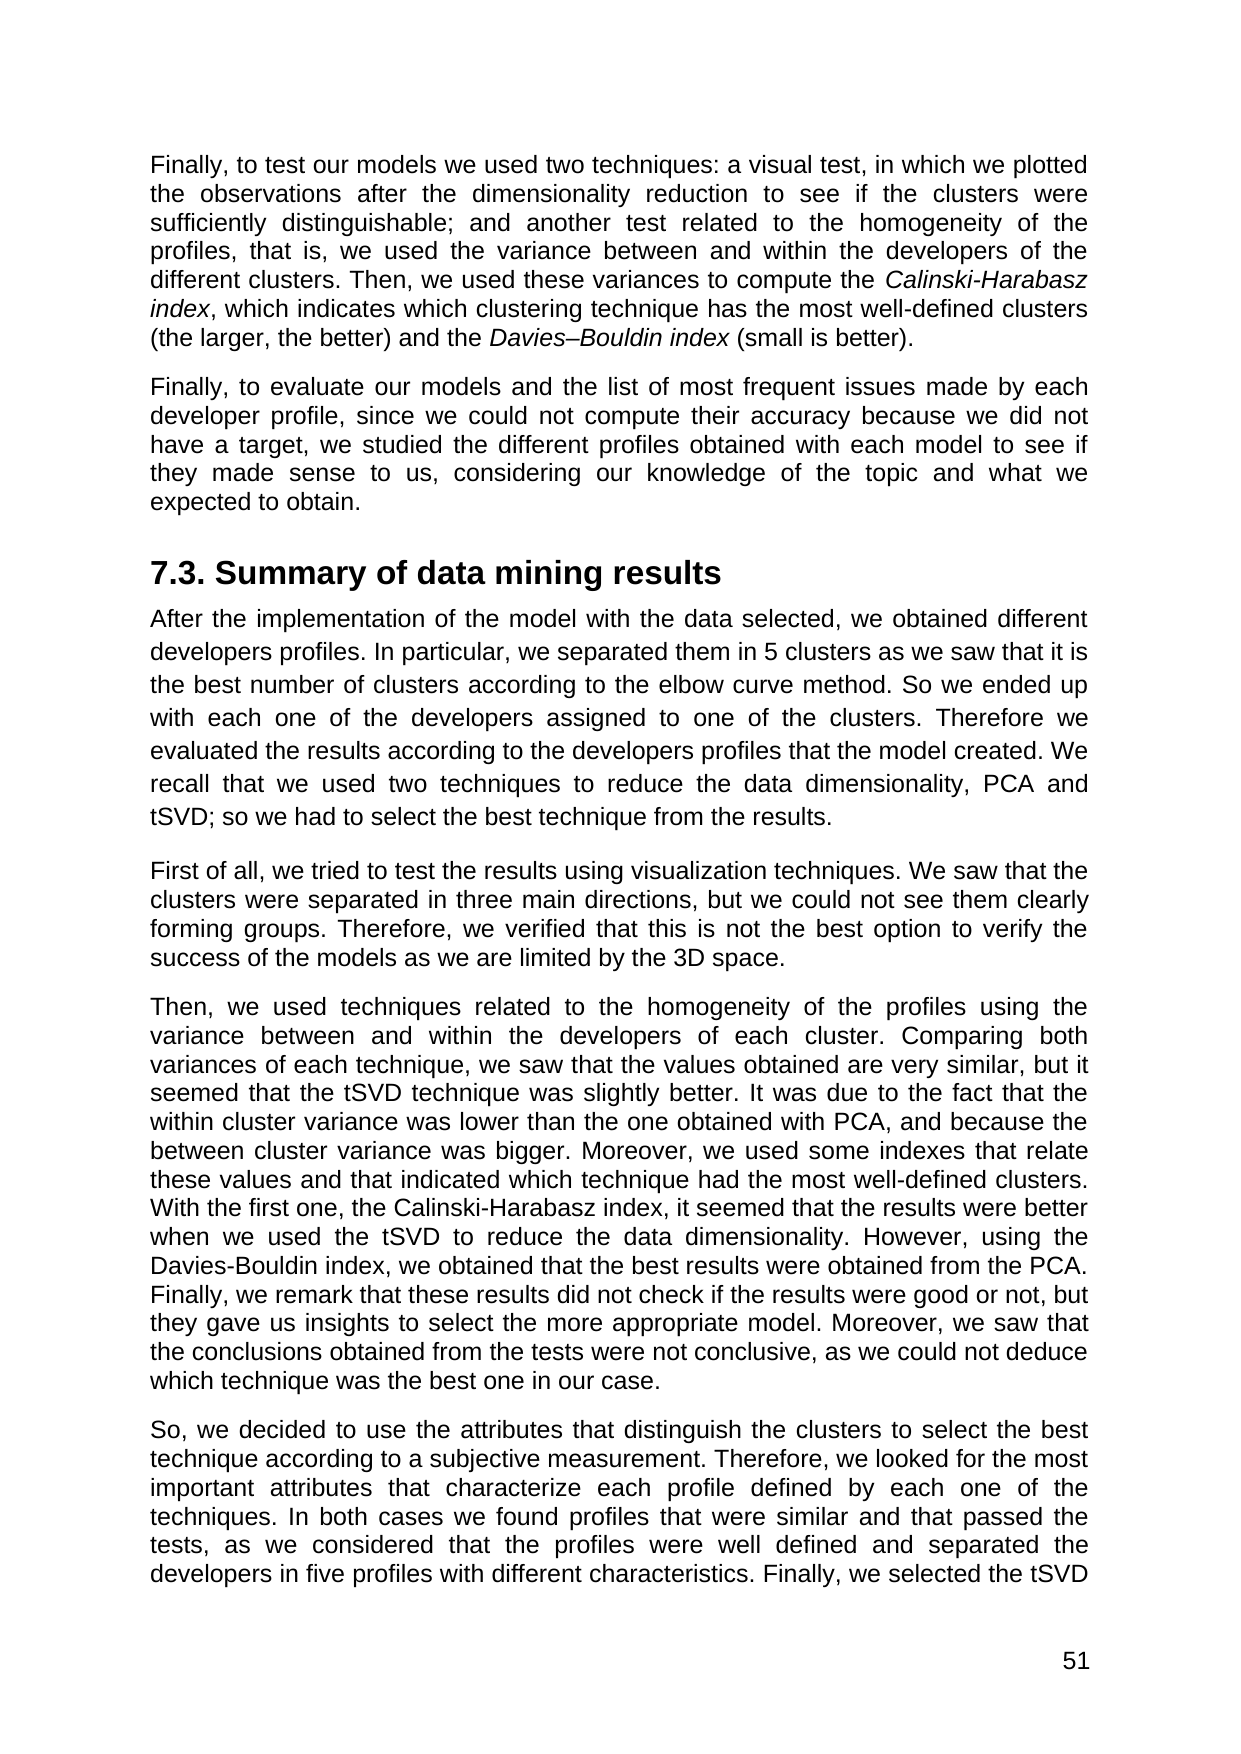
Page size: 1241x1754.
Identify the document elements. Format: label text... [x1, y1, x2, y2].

subtitle 7.3. Summary of data mining results [150, 553, 1090, 592]
text Then, we used techniques related to the homogeneity of the profiles using the variance between and within the developers of each cluster. Comparing both variances of each technique, we saw that the values obtained are very similar, but it seemed that the tSVD technique was slightly better. It was due to the fact that the within cluster variance was lower than the one obtained with PCA, and because the between cluster variance was bigger. Moreover, we used some indexes that relate these values and that indicated which technique had the most well-defined clusters. With the first one, the Calinski-Harabasz index, it seemed that the results were better when we used the tSVD to reduce the data dimensionality. However, using the Davies-Bouldin index, we obtained that the best results were obtained from the PCA. Finally, we remark that these results did not check if the results were good or not, but they gave us insights to select the more appropriate model. Moreover, we saw that the conclusions obtained from the tests were not conclusive, as we could not deduce which technique was the best one in our case. [150, 992, 1090, 1394]
text After the implementation of the model with the data selected, we obtained different developers profiles. In particular, we separated them in 5 clusters as we saw that it is the best number of clusters according to the elbow curve method. So we ended up with each one of the developers assigned to one of the clusters. Therefore we evaluated the results according to the developers profiles that the model created. We recall that we used two techniques to reduce the data dimensionality, PCA and tSVD; so we had to select the best technique from the results. [150, 604, 1090, 831]
text Finally, to test our models we used two techniques: a visual test, in which we plotted the observations after the dimensionality reduction to see if the clusters were sufficiently distinguishable; and another test related to the homogeneity of the profiles, that is, we used the variance between and within the developers of the different clusters. Then, we used these variances to compute the Calinski-Harabasz index, which indicates which clustering technique has the most well-defined clusters (the larger, the better) and the Davies–Bouldin index (small is better). [150, 150, 1090, 351]
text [150, 1415, 1090, 1588]
text First of all, we tried to test the results using visualization techniques. We saw that the clusters were separated in three main directions, but we could not see them clearly forming groups. Therefore, we verified that this is not the best option to verify the success of the models as we are limited by the 3D space. [150, 856, 1090, 971]
text Finally, to evaluate our models and the list of most frequent issues made by each developer profile, since we could not compute their accuracy because we did not have a target, we studied the different profiles obtained with each model to see if they made sense to us, considering our knowledge of the topic and what we expected to obtain. [150, 372, 1090, 516]
